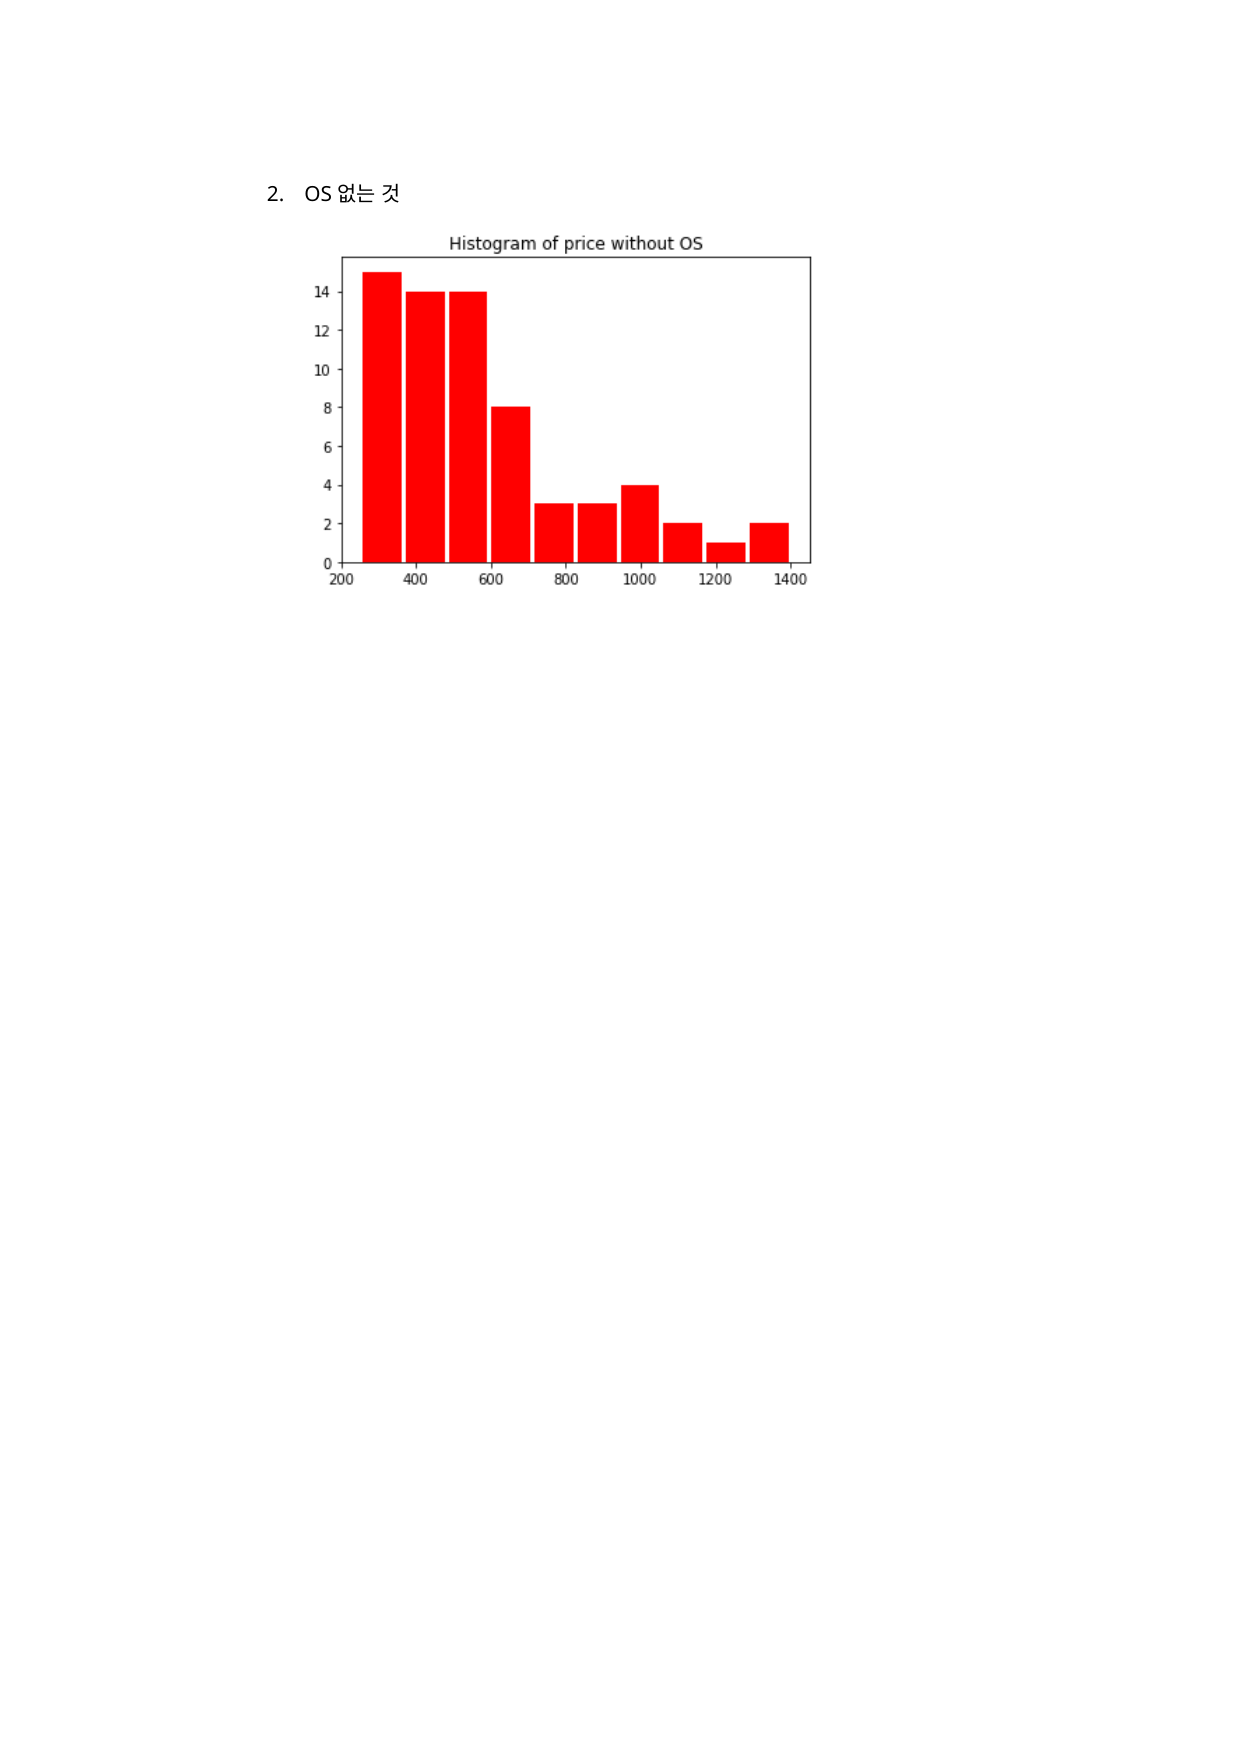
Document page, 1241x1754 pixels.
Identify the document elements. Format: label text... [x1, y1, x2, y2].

picture [304, 226, 824, 596]
list OS 없는 것 [267, 177, 1090, 207]
